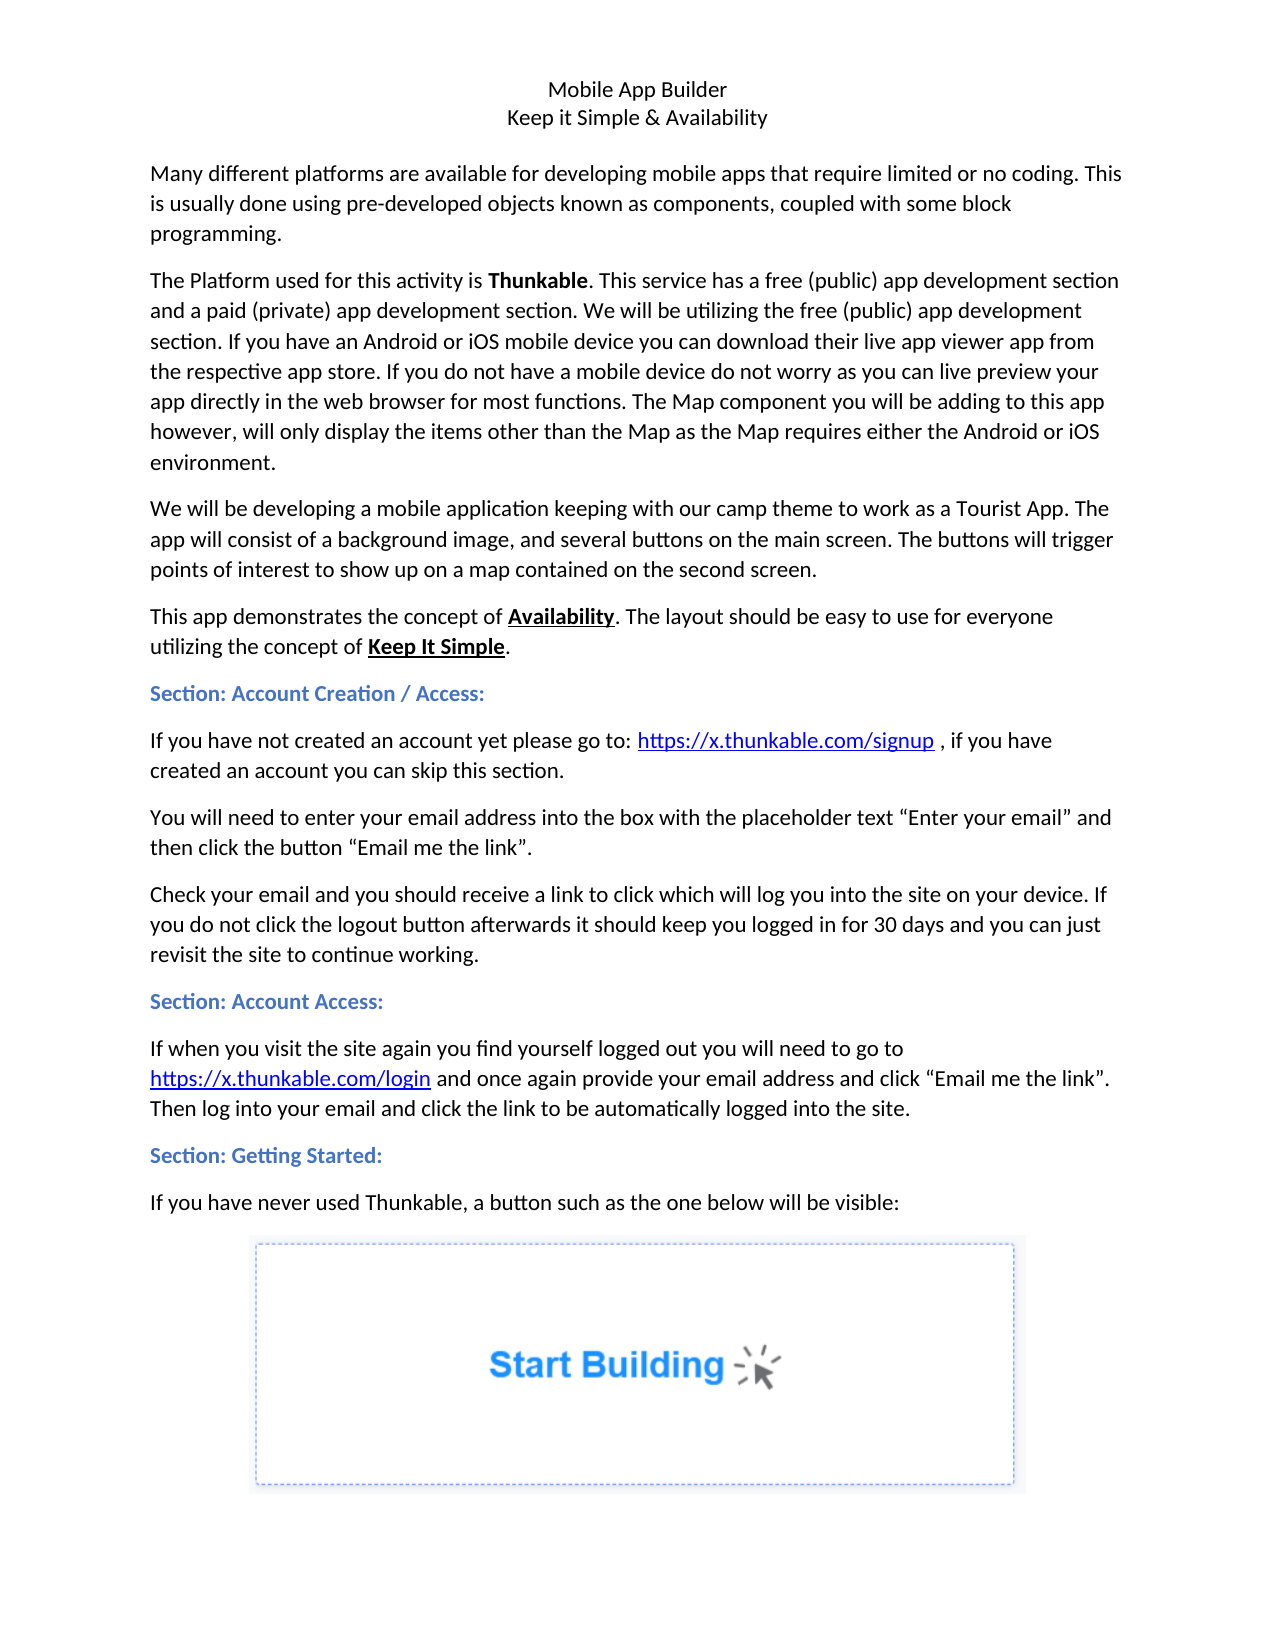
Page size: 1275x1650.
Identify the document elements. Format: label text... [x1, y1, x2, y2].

picture [248, 1235, 1027, 1494]
text Section: Getting Started: [150, 1141, 1125, 1169]
text Section: Account Access: [150, 987, 1125, 1015]
text Many different platforms are available for developing mobile apps that require limited or no coding. This is usually done using pre-developed objects known as components, coupled with some block programming. [150, 159, 1125, 247]
text If when you visit the site again you find yourself logged out you will need to go to https://x.thunkable.com/login and once again provide your email address and click “Email me the link”. Then log into your email and click the link to be automatically logged into the site. [150, 1034, 1125, 1122]
text Section: Account Creation / Access: [150, 679, 1125, 707]
text This app demonstrates the concept of Availability. The layout should be easy to use for everyone utilizing the concept of Keep It Simple. [150, 602, 1125, 660]
text You will need to enter your email address into the box with the placeholder text “Enter your email” and then click the button “Email me the link”. [150, 803, 1125, 861]
text The Platform used for this activity is Thunkable. This service has a free (public) app development section and a paid (private) app development section. We will be utilizing the free (public) app development section. If you have an Android or iOS mobile device you can download their live app viewer app from the respective app store. If you do not have a mobile device do not worry as you can live preview your app directly in the web browser for most functions. The Map component you will be adding to this app however, will only display the items other than the Map as the Map requires either the Android or iOS environment. [150, 266, 1125, 476]
text If you have never used Thunkable, a button such as the one below will be visible: [150, 1188, 1125, 1216]
text If you have not created an account yet please go to: https://x.thunkable.com/signup , if you have created an account you can skip this section. [150, 726, 1125, 784]
text Check your email and you should receive a link to click which will log you into the site on your device. If you do not click the logout button afterwards it should keep you logged in for 30 days and you can just revisit the site to continue working. [150, 880, 1125, 968]
text We will be developing a mobile application keeping with our camp theme to work as a Tourist App. The app will consist of a background image, and several buttons on the main screen. The buttons will trigger points of interest to show up on a map contained on the second screen. [150, 494, 1125, 583]
